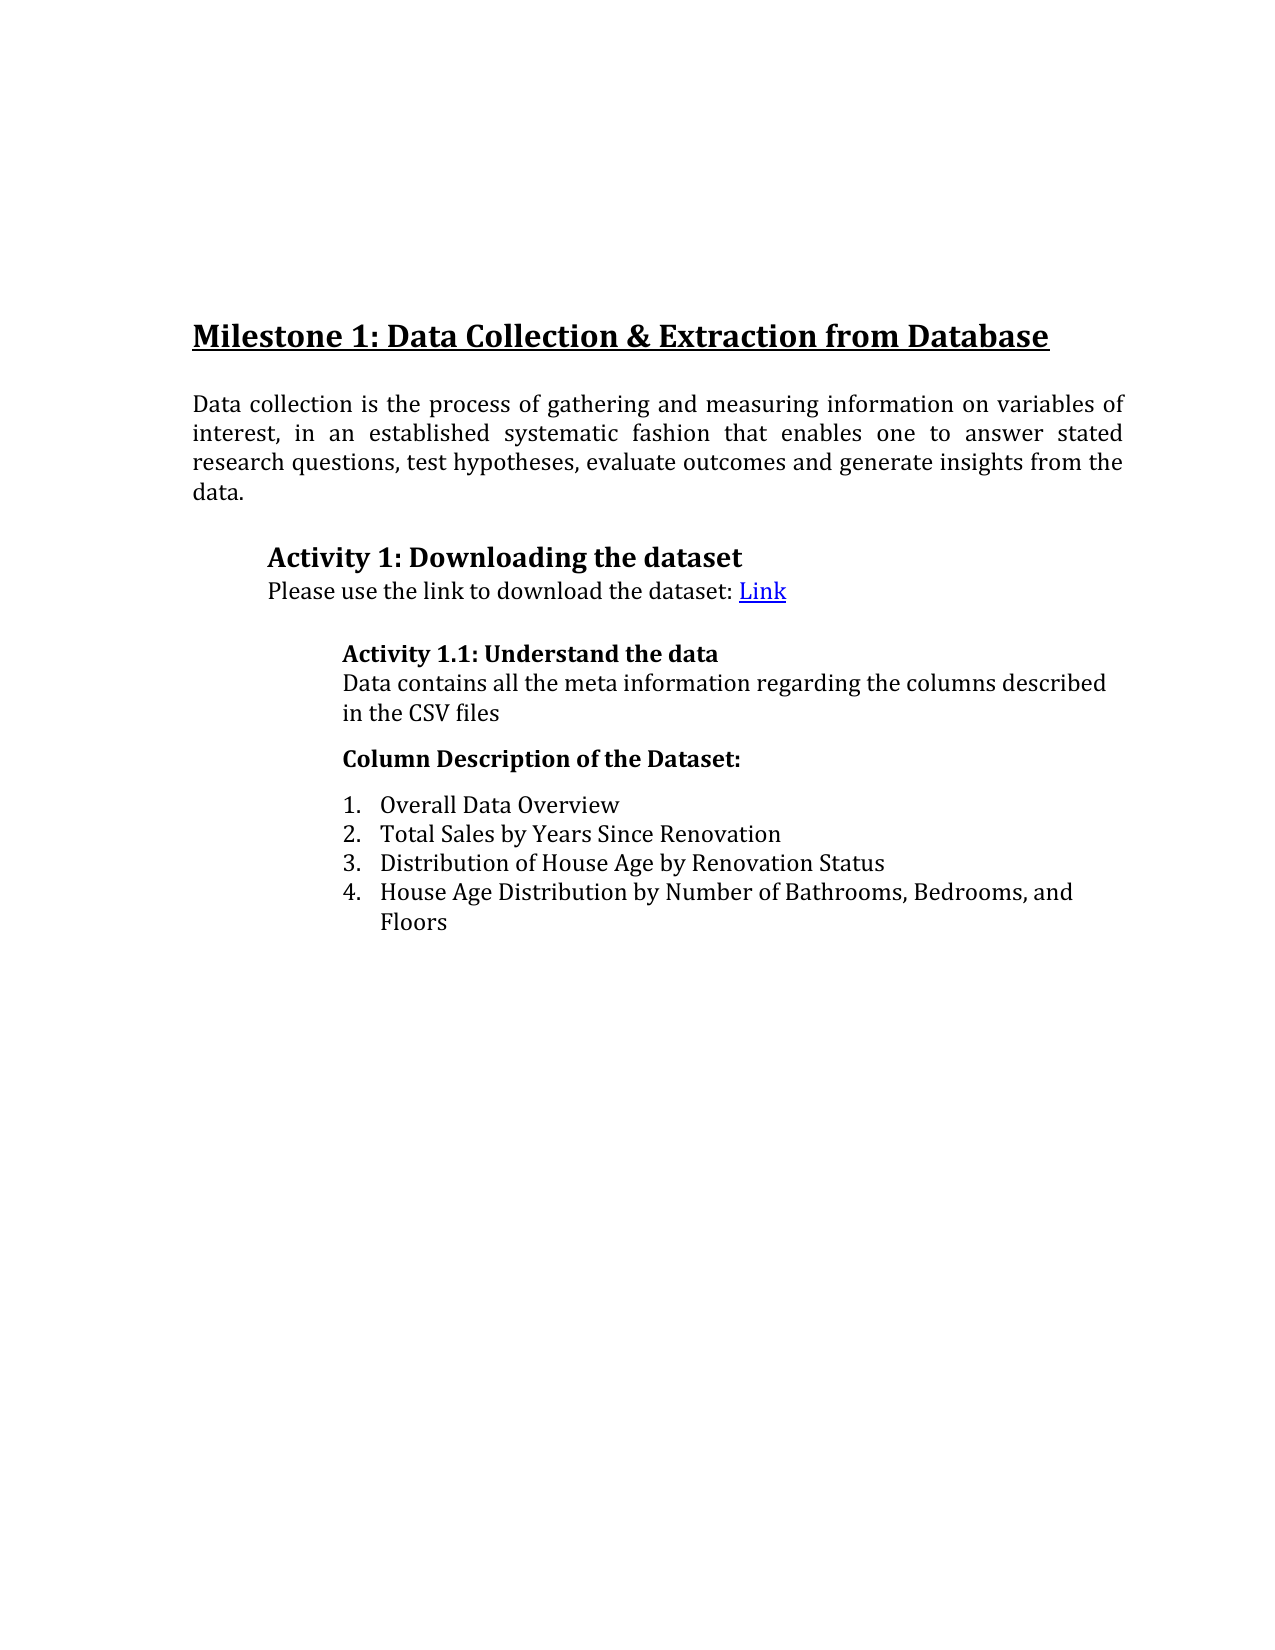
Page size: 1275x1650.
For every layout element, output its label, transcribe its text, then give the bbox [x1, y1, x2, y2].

text Milestone 1: Data Collection & Extraction from Database [192, 315, 1125, 354]
list Overall Data Overview [342, 789, 1125, 818]
list Total Sales by Years Since Renovation [342, 818, 1125, 848]
list House Age Distribution by Number of Bathrooms, Bedrooms, and Floors [342, 877, 1125, 936]
text Data collection is the process of gathering and measuring information on variables of interest, in an established systematic fashion that enables one to answer stated research questions, test hypotheses, evaluate outcomes and generate insights from the data. [192, 388, 1125, 505]
text Activity 1: Downloading the dataset [192, 539, 1125, 573]
text Data contains all the meta information regarding the columns described in the CSV files [342, 668, 1125, 727]
text Column Description of the Dataset: [342, 743, 1125, 773]
text Please use the link to download the dataset: Link [192, 576, 1125, 605]
text Activity 1.1: Understand the data [267, 639, 1125, 668]
list Distribution of House Age by Renovation Status [342, 848, 1125, 877]
